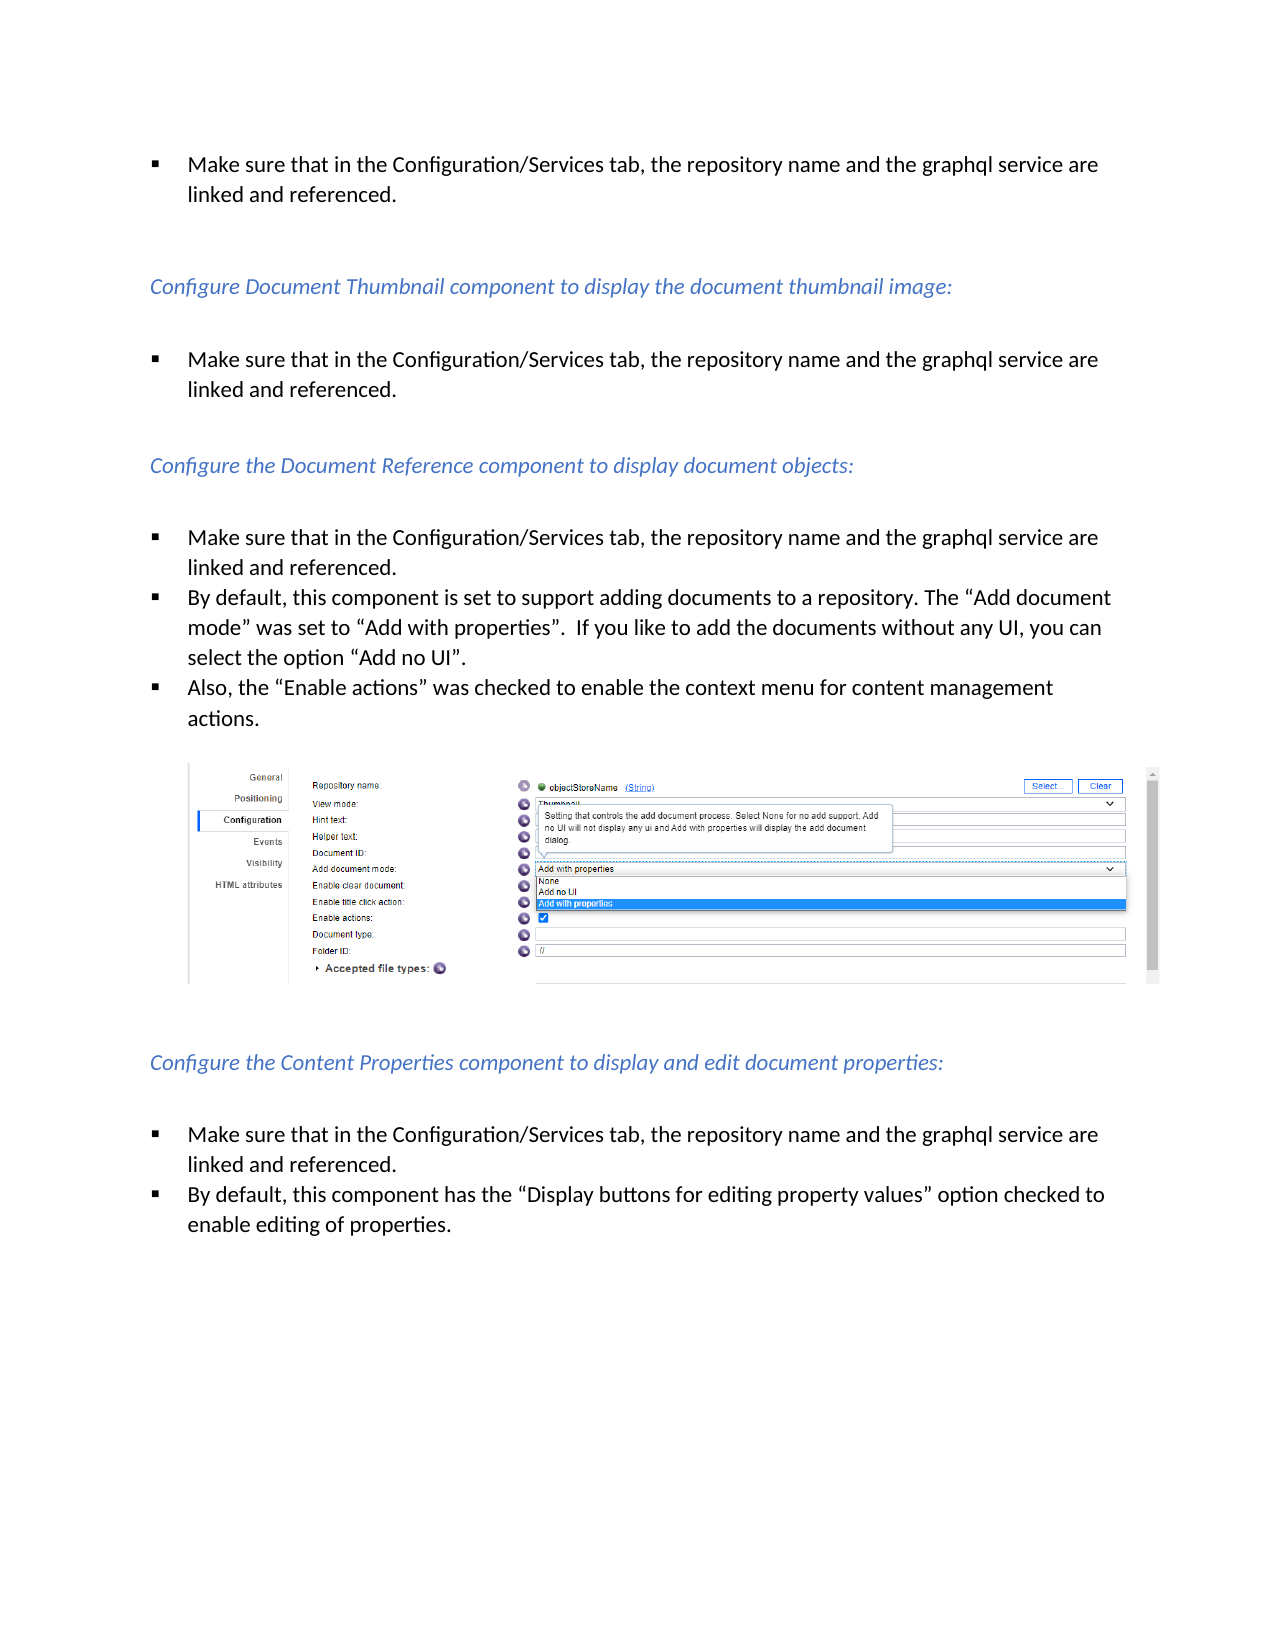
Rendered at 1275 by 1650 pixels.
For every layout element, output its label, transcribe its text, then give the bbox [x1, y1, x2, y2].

text Configure the Content Properties component to display and edit document properties: [150, 1048, 1125, 1076]
list Make sure that in the Configuration/Services tab, the repository name and the graphql service are linked and referenced. [150, 1121, 1125, 1178]
list Make sure that in the Configuration/Services tab, the repository name and the graphql service are linked and referenced. [150, 523, 1125, 581]
list By default, this component has the “Display buttons for editing property values” option checked to enable editing of properties. [150, 1180, 1125, 1238]
list By default, this component is set to support adding documents to a repository. The “Add document mode” was set to “Add with properties”. If you like to add the documents without any UI, you can select the option “Add no UI”. [150, 583, 1125, 671]
list Also, the “Enable actions” was checked to enable the context menu for content management actions. [150, 673, 1125, 732]
text Configure Document Thumbnail component to display the document thumbnail image: [150, 272, 1125, 300]
list Make sure that in the Configuration/Services tab, the repository name and the graphql service are linked and referenced. [150, 345, 1125, 403]
picture [187, 763, 1162, 984]
text Configure the Document Reference component to display document objects: [150, 451, 1125, 479]
list Make sure that in the Configuration/Services tab, the repository name and the graphql service are linked and referenced. [150, 150, 1125, 208]
